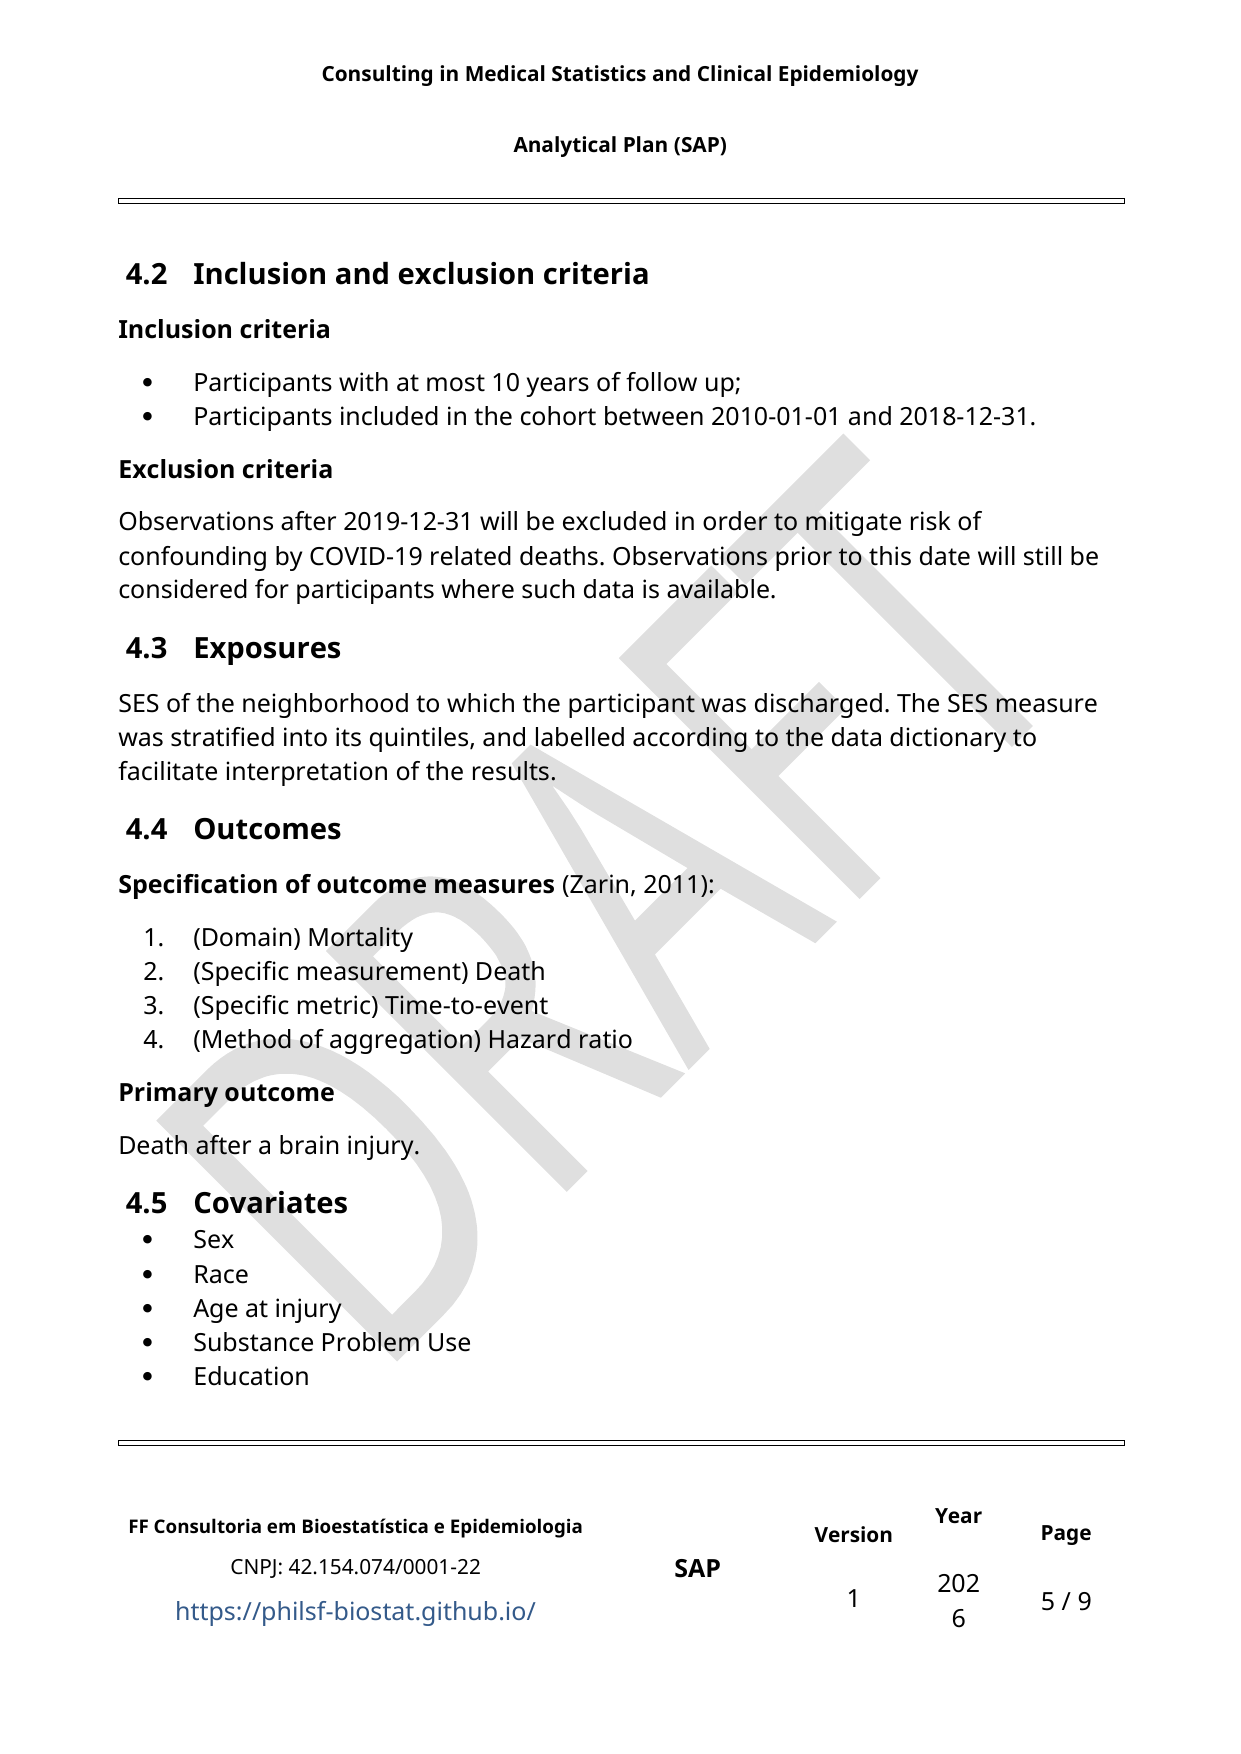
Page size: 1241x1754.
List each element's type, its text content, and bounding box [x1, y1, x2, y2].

text Death after a brain injury. [118, 1128, 1122, 1162]
list Substance Problem Use [143, 1324, 1122, 1358]
list Race [143, 1256, 1122, 1290]
list Age at injury [143, 1290, 1122, 1324]
list Sex [143, 1222, 1122, 1256]
list Participants included in the cohort between 2010-01-01 and 2018-12-31. [143, 398, 1122, 432]
list (Specific measurement) Death [143, 954, 1122, 988]
text Inclusion criteria [118, 312, 1122, 346]
subtitle Covariates [118, 1182, 1122, 1222]
list (Method of aggregation) Hazard ratio [143, 1022, 1122, 1056]
text Primary outcome [118, 1075, 1122, 1109]
subtitle Exposures [118, 627, 1122, 667]
list Participants with at most 10 years of follow up; [143, 364, 1122, 398]
list Education [143, 1358, 1122, 1392]
text Observations after 2019-12-31 will be excluded in order to mitigate risk of confounding by COVID-19 related deaths. Observations prior to this date will still be considered for participants where such data is available. [118, 504, 1122, 606]
text Exclusion criteria [118, 451, 1122, 485]
text Specification of outcome measures (Zarin, 2011): [118, 867, 1122, 901]
text SES of the neighborhood to which the participant was discharged. The SES measure was stratified into its quintiles, and labelled according to the data dictionary to facilitate interpretation of the results. [118, 686, 1122, 788]
subtitle Inclusion and exclusion criteria [118, 253, 1122, 293]
subtitle Outcomes [118, 808, 1122, 848]
list (Specific metric) Time-to-event [143, 988, 1122, 1022]
list (Domain) Mortality [143, 920, 1122, 954]
